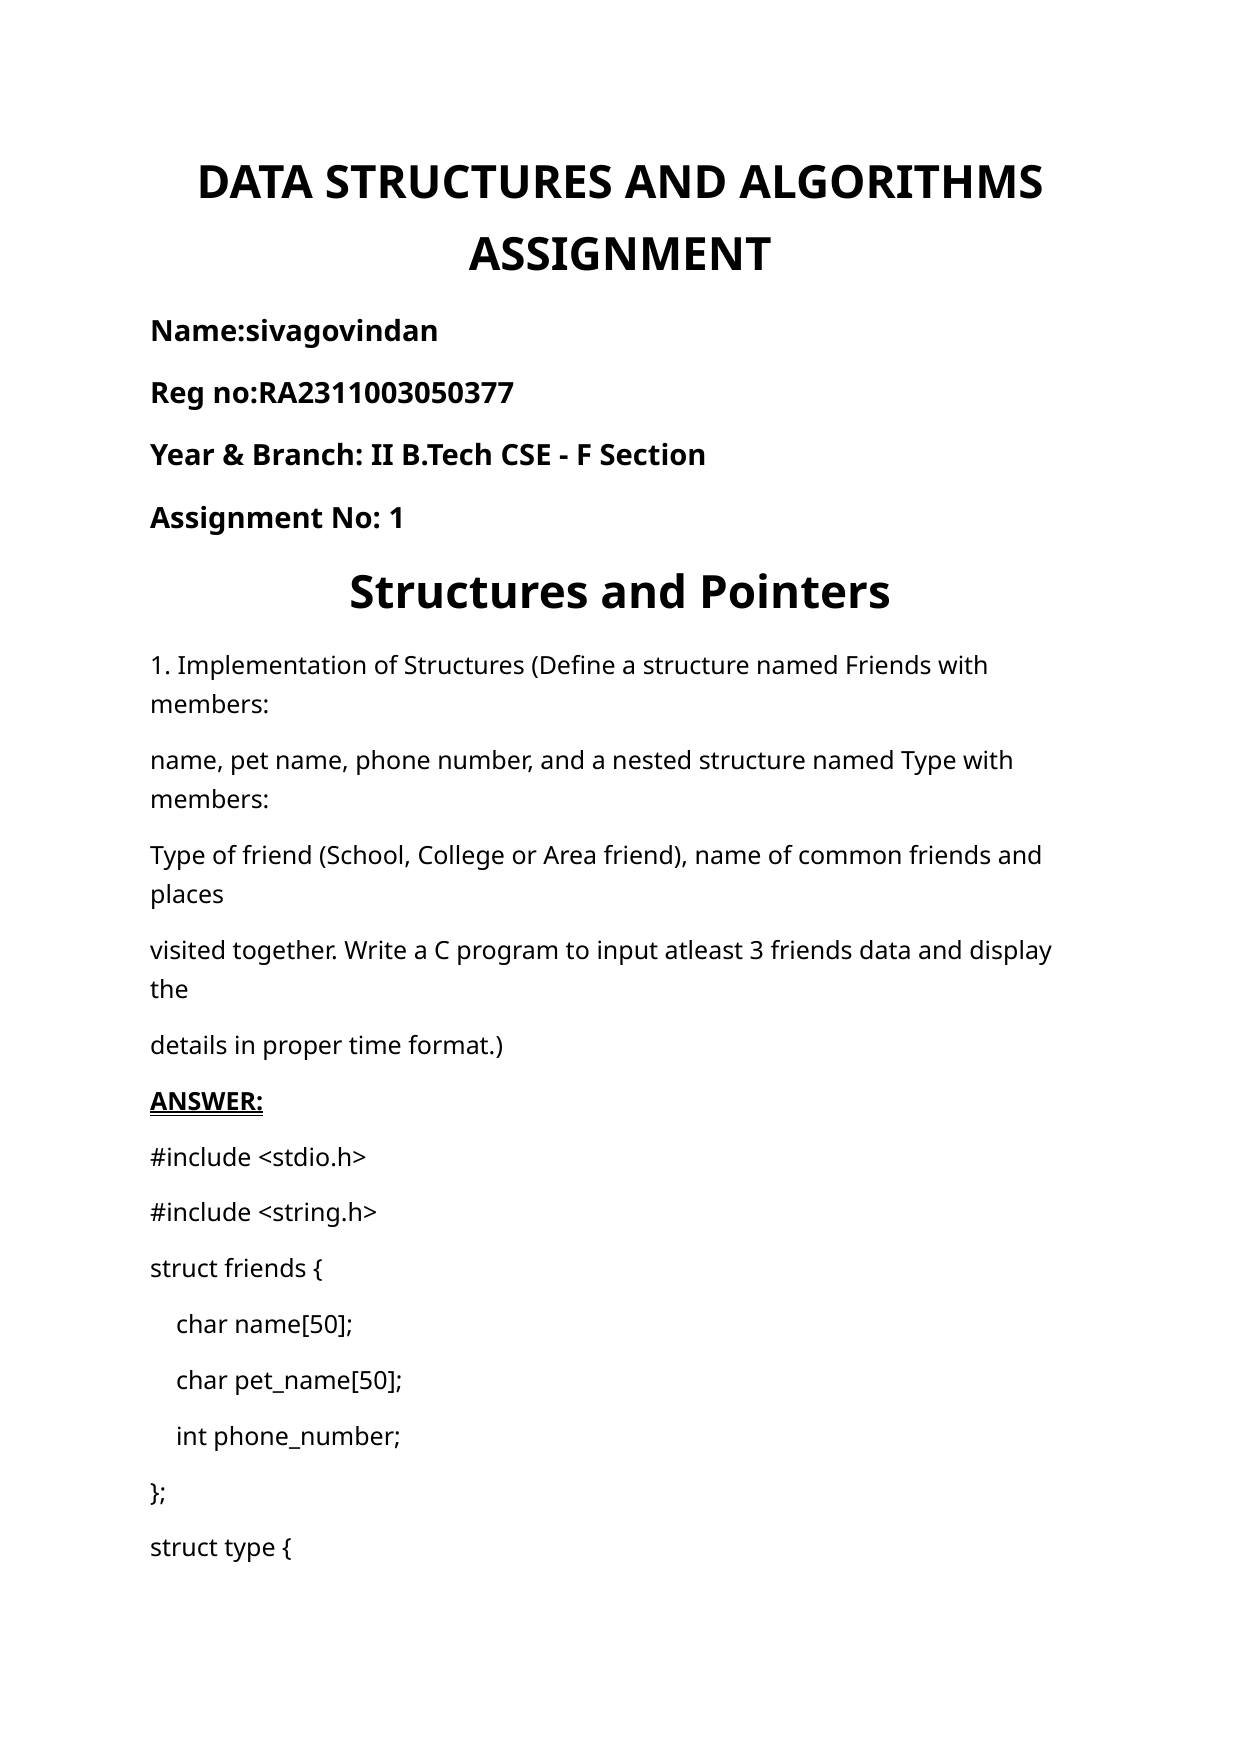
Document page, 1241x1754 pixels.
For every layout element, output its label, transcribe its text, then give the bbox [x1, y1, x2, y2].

text struct friends { [150, 1251, 1090, 1285]
text visited together. Write a C program to input atleast 3 friends data and display the [150, 932, 1090, 1006]
text Type of friend (School, College or Area friend), name of common friends and places [150, 837, 1090, 911]
text Reg no:RA2311003050377 [150, 372, 1090, 412]
text Name:sivagovindan [150, 310, 1090, 350]
text }; [150, 1474, 1090, 1508]
text #include <string.h> [150, 1195, 1090, 1229]
text int phone_number; [150, 1418, 1090, 1452]
text ANSWER: [150, 1083, 1090, 1117]
text Assignment No: 1 [150, 497, 1090, 537]
text struct type { [150, 1530, 1090, 1564]
text char pet_name[50]; [150, 1362, 1090, 1397]
text #include <stdio.h> [150, 1139, 1090, 1173]
text DATA STRUCTURES AND ALGORITHMS ASSIGNMENT [150, 150, 1090, 284]
text name, pet name, phone number, and a nested structure named Type with members: [150, 742, 1090, 816]
text 1. Implementation of Structures (Define a structure named Friends with members: [150, 647, 1090, 721]
text char name[50]; [150, 1307, 1090, 1341]
text Structures and Pointers [150, 559, 1090, 622]
text details in proper time format.) [150, 1027, 1090, 1062]
text Year & Branch: II B.Tech CSE - F Section [150, 434, 1090, 474]
